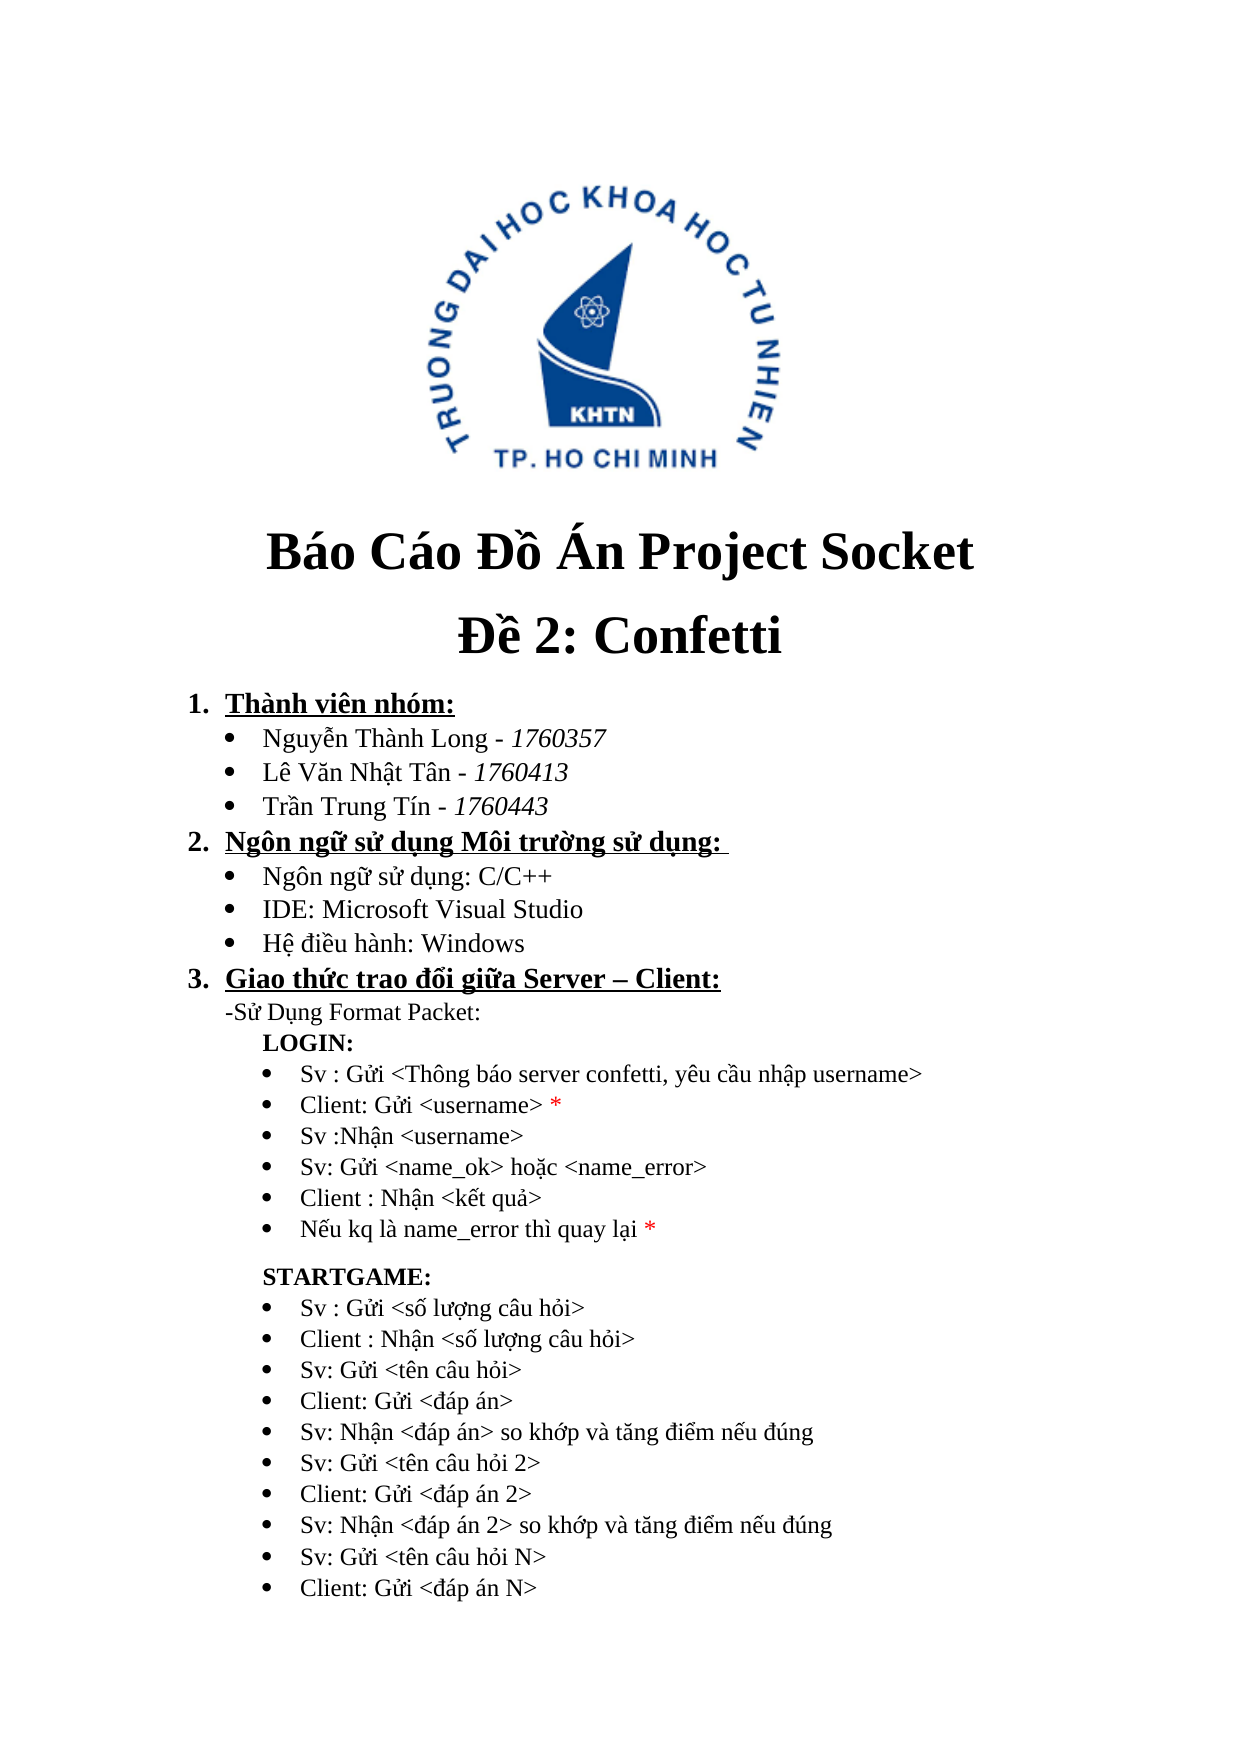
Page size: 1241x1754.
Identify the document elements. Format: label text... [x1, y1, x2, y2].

picture [422, 150, 787, 514]
list Hệ điều hành: Windows [225, 927, 1090, 959]
list Sv: Nhận <đáp án> so khớp và tăng điểm nếu đúng [262, 1417, 1090, 1446]
list Nếu kq là name_error thì quay lại * [262, 1214, 1090, 1243]
list Client: Gửi <đáp án N> [262, 1573, 1090, 1601]
list Sv: Gửi <tên câu hỏi N> [262, 1542, 1090, 1570]
list Sv: Gửi <tên câu hỏi 2> [262, 1448, 1090, 1477]
list Trần Trung Tín - 1760443 [225, 790, 1090, 821]
list Client: Gửi <đáp án 2> [262, 1479, 1090, 1508]
list Ngôn ngữ sử dụng: C/C++ [225, 860, 1090, 891]
list Ngôn ngữ sử dụng Môi trường sử dụng: [187, 824, 1090, 857]
list Client: Gửi <đáp án> [262, 1386, 1090, 1415]
list Client: Gửi <username> * [262, 1090, 1090, 1119]
list Thành viên nhóm: [187, 686, 1090, 720]
list Sv : Gửi <số lượng câu hỏi> [262, 1293, 1090, 1322]
list IDE: Microsoft Visual Studio [225, 894, 1090, 925]
list Sv: Gửi <name_ok> hoặc <name_error> [262, 1152, 1090, 1181]
list Sv : Gửi <Thông báo server confetti, yêu cầu nhập username> [262, 1059, 1090, 1088]
list Client : Nhận <kết quả> [262, 1183, 1090, 1212]
list Sv: Gửi <tên câu hỏi> [262, 1355, 1090, 1384]
list -Sử Dụng Format Packet: [225, 997, 1090, 1026]
list Lê Văn Nhật Tân - 1760413 [225, 756, 1090, 787]
list LOGIN: [225, 1028, 1090, 1057]
list Sv: Nhận <đáp án 2> so khớp và tăng điểm nếu đúng [262, 1511, 1090, 1539]
list Sv :Nhận <username> [262, 1121, 1090, 1150]
text STARTGAME: [225, 1262, 1090, 1291]
text Đề 2: Confetti [150, 602, 1090, 665]
list Nguyễn Thành Long - 1760357 [225, 722, 1090, 754]
list Client : Nhận <số lượng câu hỏi> [262, 1324, 1090, 1353]
list Giao thức trao đổi giữa Server – Client: [187, 961, 1090, 995]
